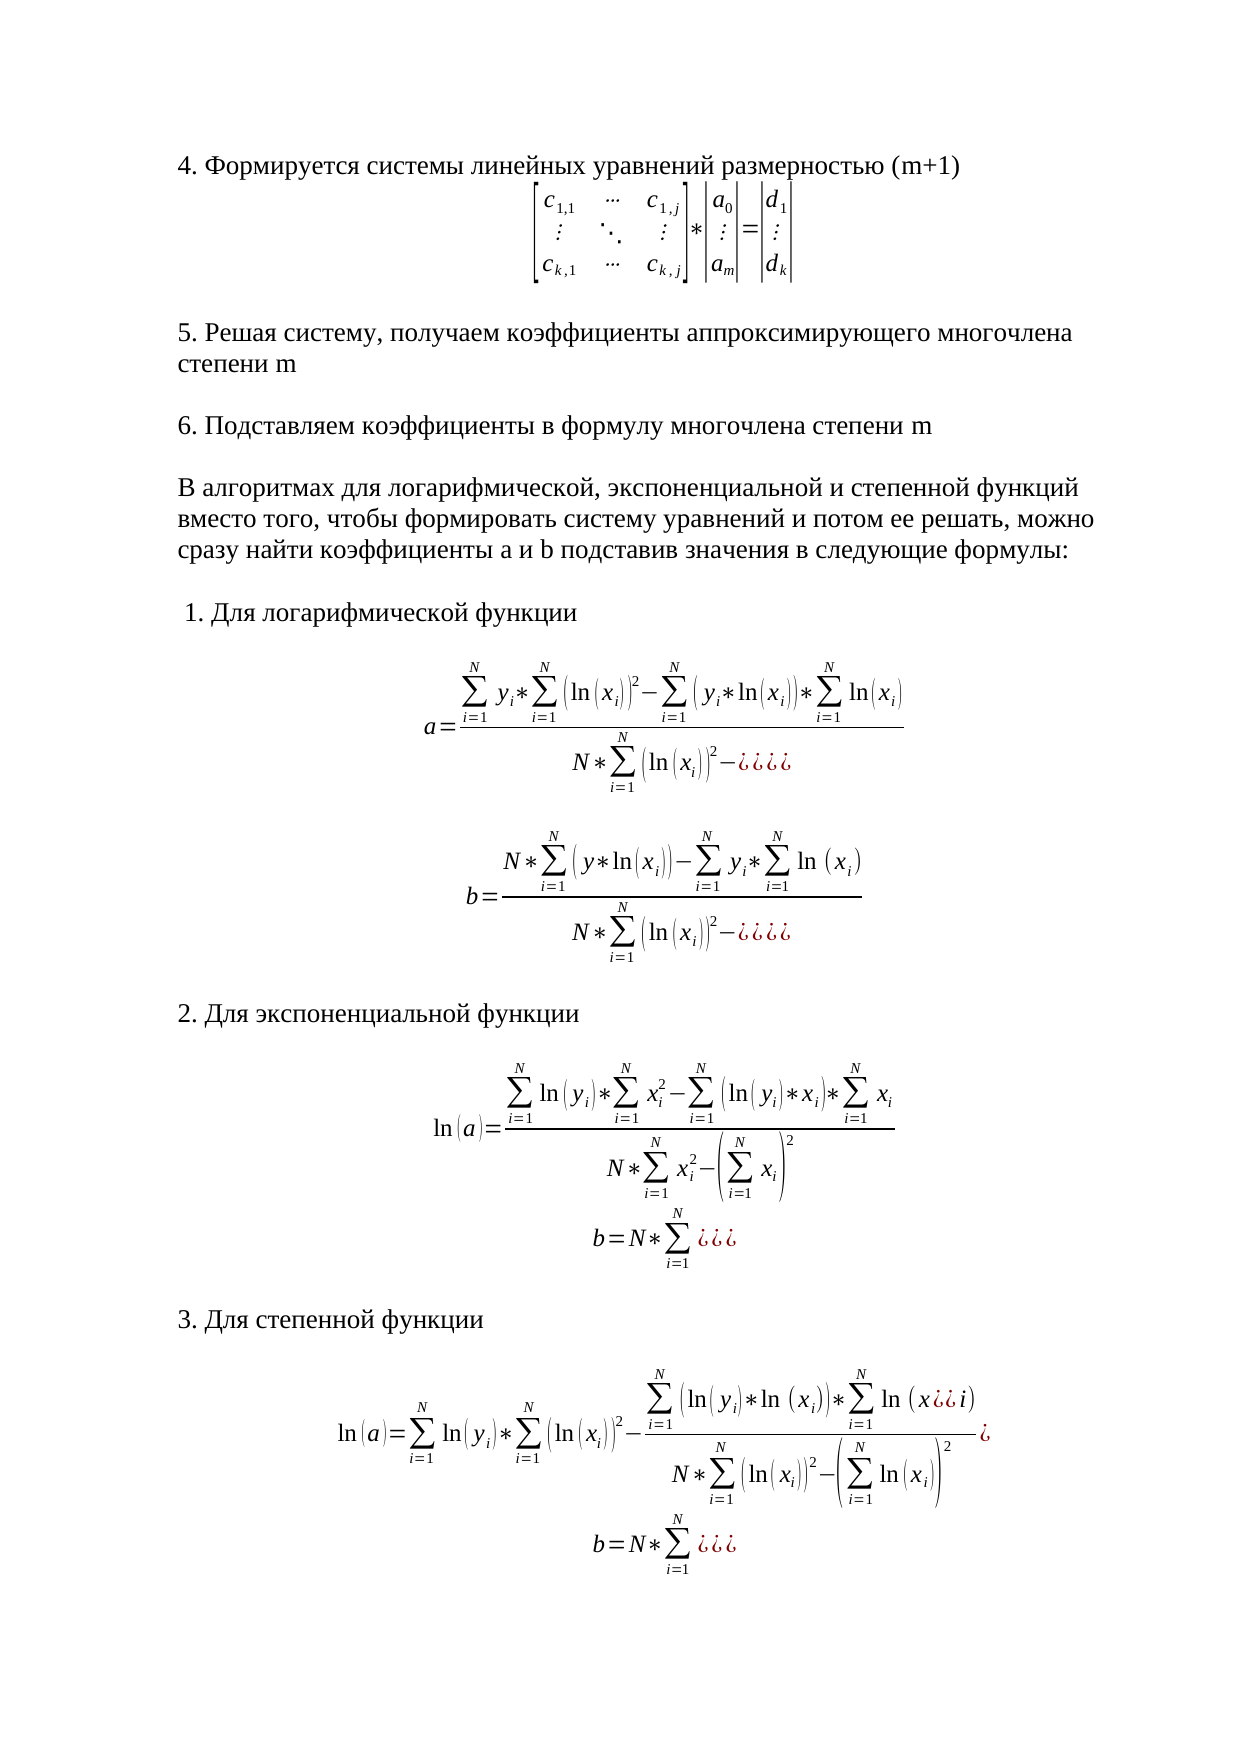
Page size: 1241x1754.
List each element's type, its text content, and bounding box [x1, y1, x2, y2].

text 4. Формируется системы линейных уравнений размерностью (m+1) [177, 149, 1152, 180]
text 1. Для логарифмической функции [177, 596, 1152, 627]
text 6. Подставляем коэффициенты в формулу многочлена степени m [177, 409, 1152, 440]
text В алгоритмах для логарифмической, экспоненциальной и степенной функций вместо того, чтобы формировать систему уравнений и потом ее решать, можно сразу найти коэффициенты a и b подставив значения в следующие формулы: [177, 471, 1152, 565]
text 2. Для экспоненциальной функции [177, 997, 1152, 1028]
text 3. Для степенной функции [177, 1303, 1152, 1334]
text 5. Решая систему, получаем коэффициенты аппроксимирующего многочлена степени m [177, 316, 1152, 378]
